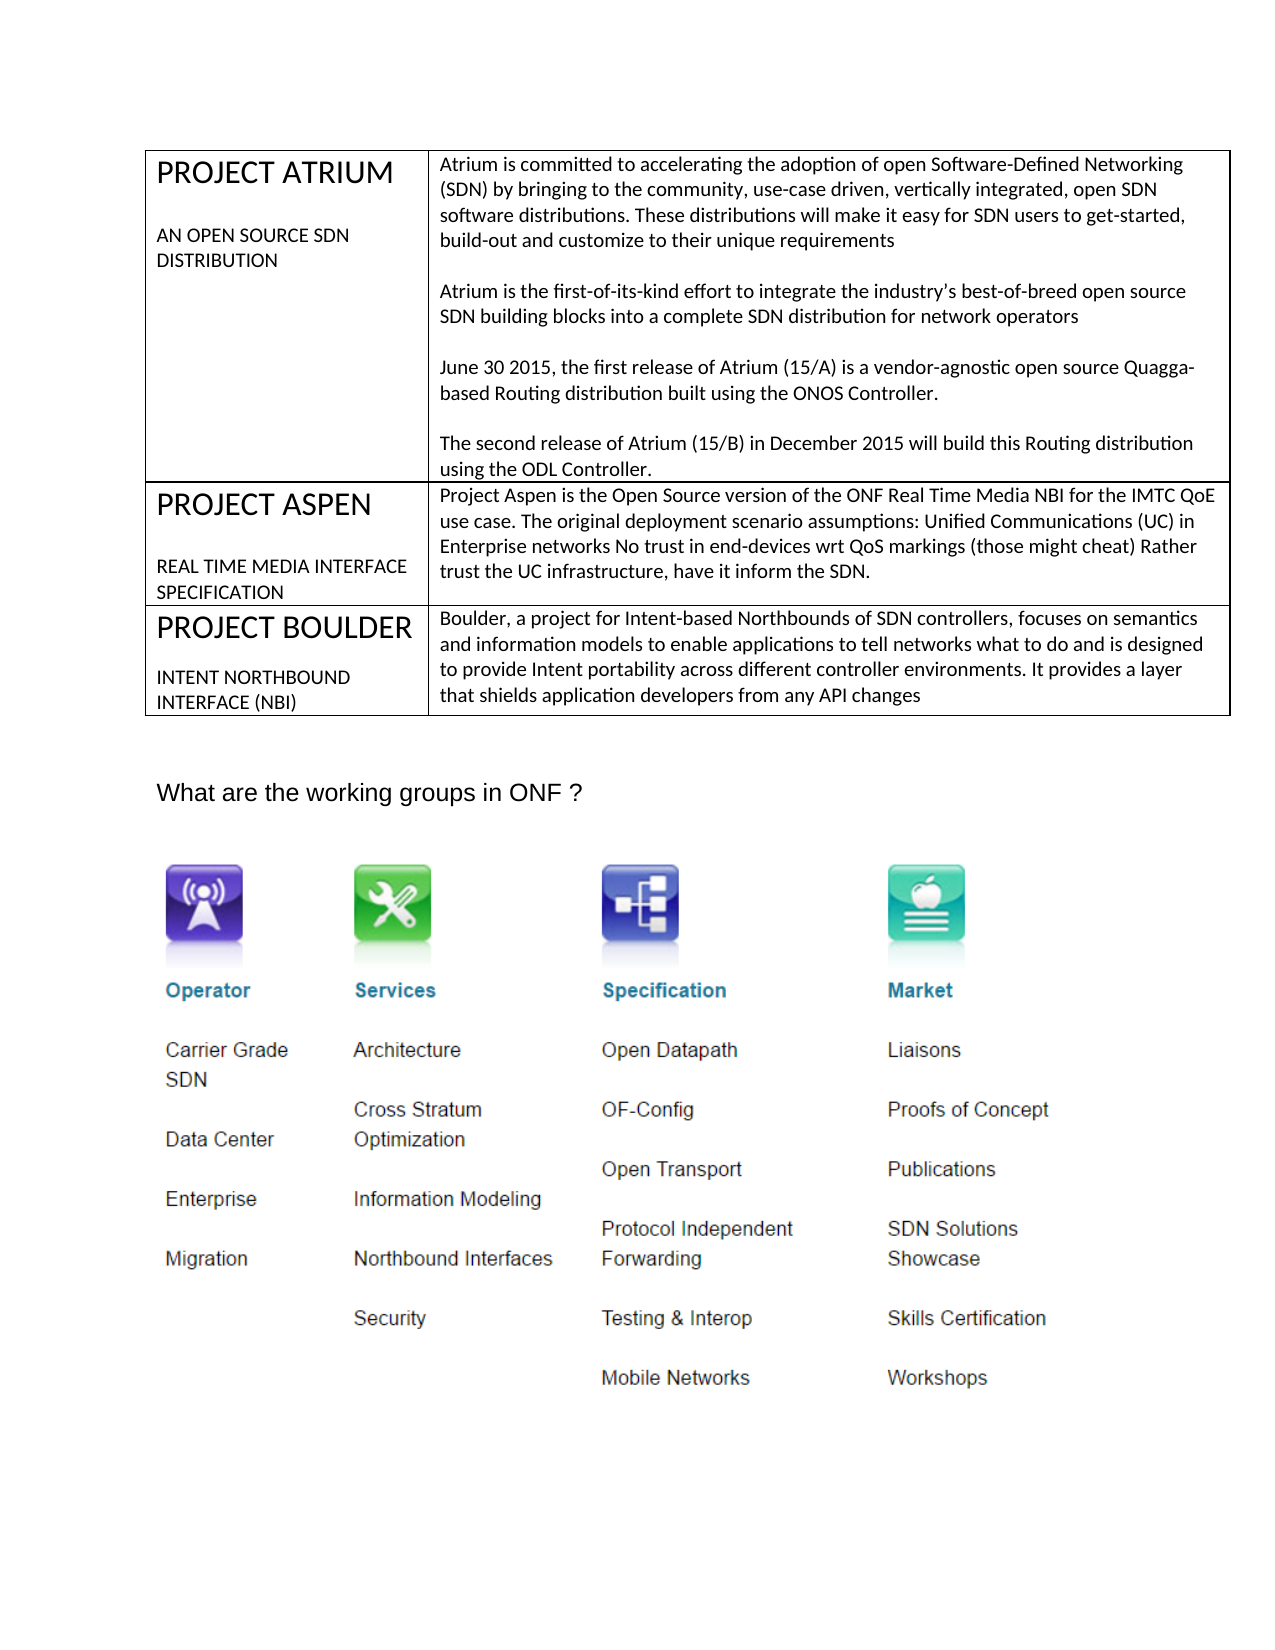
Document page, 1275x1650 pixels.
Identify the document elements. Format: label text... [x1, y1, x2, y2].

text What are the working groups in ONF ? [156, 777, 1219, 807]
picture [156, 856, 1079, 1406]
table_cell Project Aspen is the Open Source version of the ONF Real Time Media NBI for the IMTC QoE use case. The original deployment scenario assumptions: Unified Communications (UC) in Enterprise networks No trust in end-devices wrt QoS markings (those might cheat) Rather trust the UC infrastructure, have it inform the SDN. [429, 483, 1229, 604]
table_header PROJECT ATRIUM AN OPEN SOURCE SDN DISTRIBUTION [146, 151, 428, 481]
table_header Atrium is committed to accelerating the adoption of open Software-Defined Networking (SDN) by bringing to the community, use-case driven, vertically integrated, open SDN software distributions. These distributions will make it easy for SDN users to get-started, build-out and customize to their unique requirements Atrium is the first-of-its-kind effort to integrate the industry’s best-of-breed open source SDN building blocks into a complete SDN distribution for network operators June 30 2015, the first release of Atrium (15/A) is a vendor-agnostic open source Quagga-based Routing distribution built using the ONOS Controller. The second release of Atrium (15/B) in December 2015 will build this Routing distribution using the ODL Controller. [429, 151, 1229, 481]
table_cell PROJECT BOULDER INTENT NORTHBOUND INTERFACE (NBI) [146, 606, 428, 715]
table_cell PROJECT ASPEN REAL TIME MEDIA INTERFACE SPECIFICATION [146, 483, 428, 604]
table_cell Boulder, a project for Intent-based Northbounds of SDN controllers, focuses on semantics and information models to enable applications to tell networks what to do and is designed to provide Intent portability across different controller environments. It provides a layer that shields application developers from any API changes [429, 606, 1229, 715]
